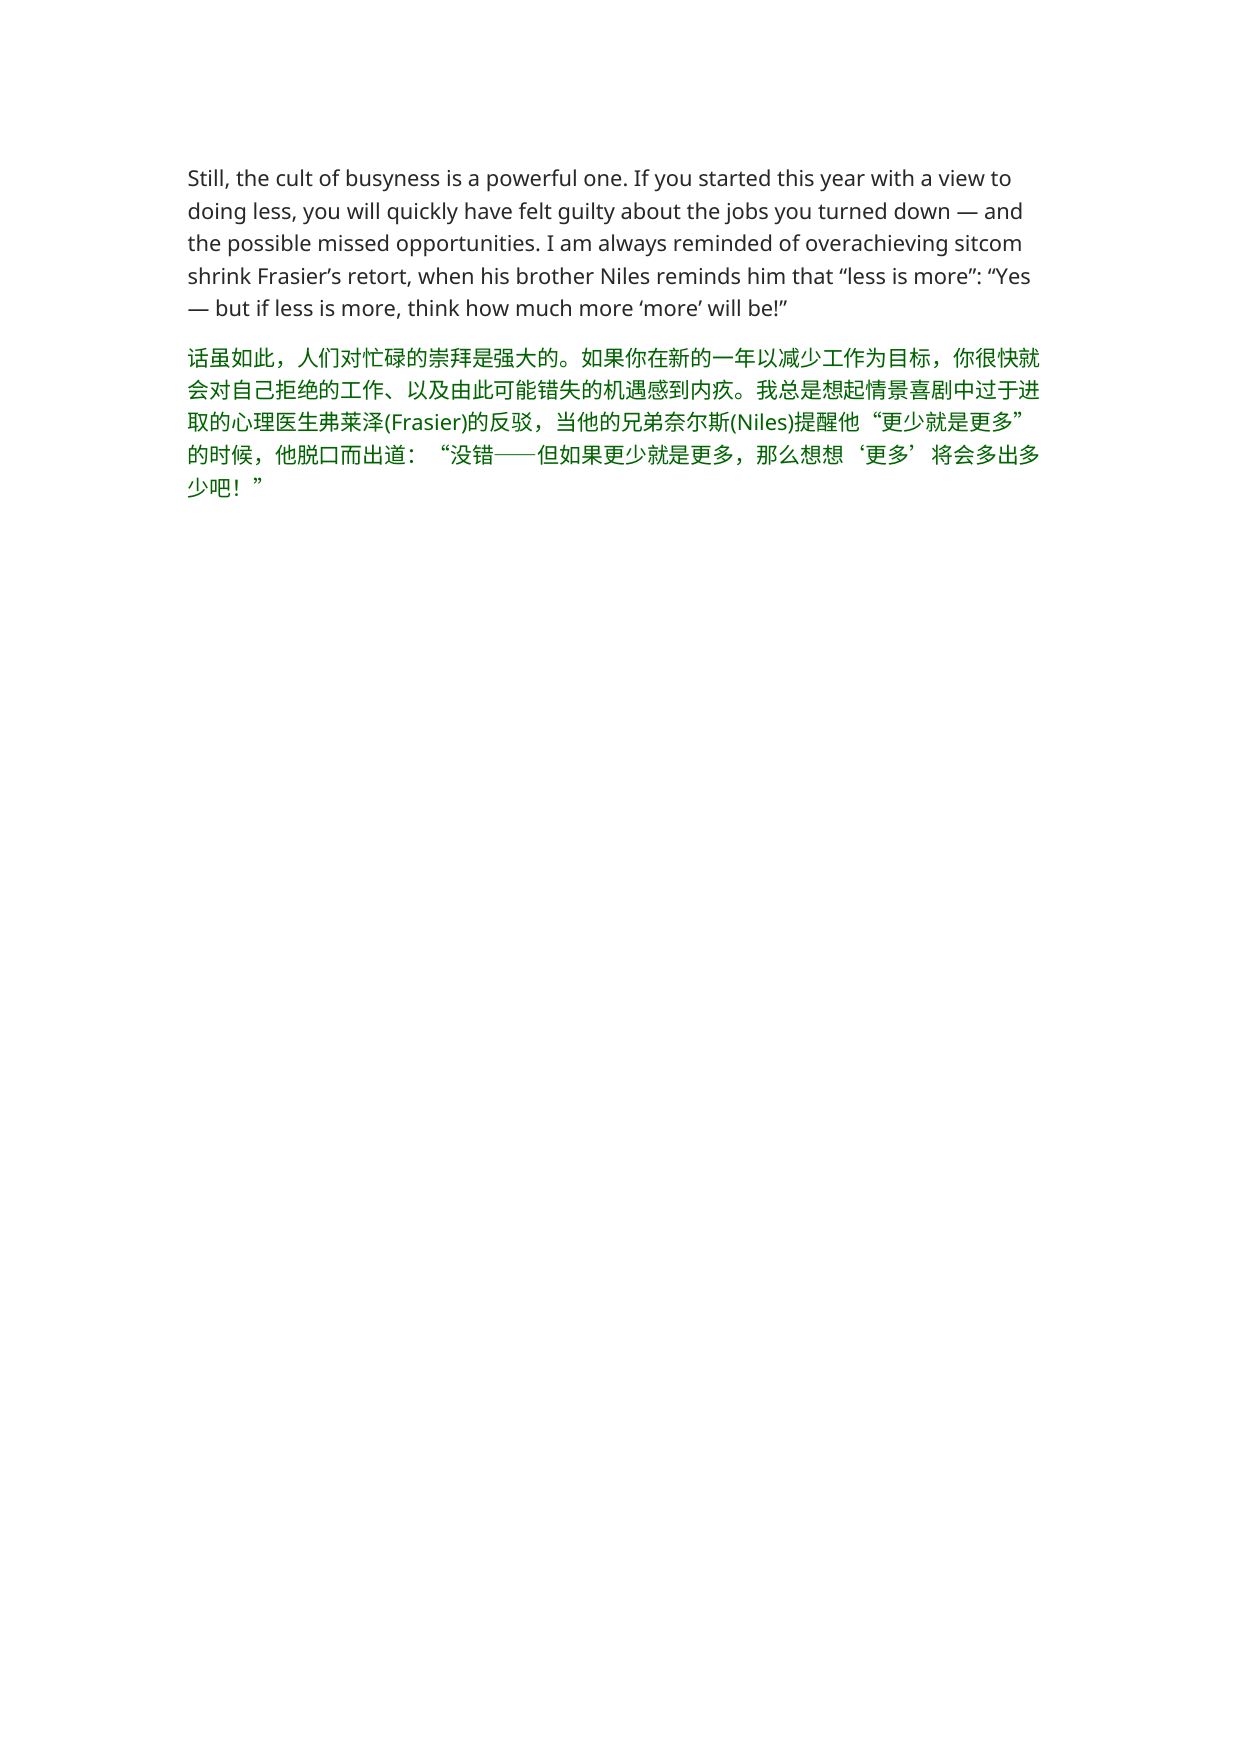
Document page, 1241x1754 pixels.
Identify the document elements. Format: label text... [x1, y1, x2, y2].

text Still, the cult of busyness is a powerful one. If you started this year with a view to doing less, you will quickly have felt guilty about the jobs you turned down — and the possible missed opportunities. I am always reminded of overachieving sitcom shrink Frasier’s retort, when his brother Niles reminds him that “less is more”: “Yes — but if less is more, think how much more ‘more’ will be!” [187, 162, 1053, 324]
text 话虽如此，人们对忙碌的崇拜是强大的。如果你在新的一年以减少工作为目标，你很快就会对自己拒绝的工作、以及由此可能错失的机遇感到内疚。我总是想起情景喜剧中过于进取的心理医生弗莱泽(Frasier)的反驳，当他的兄弟奈尔斯(Niles)提醒他“更少就是更多”的时候，他脱口而出道：“没错——但如果更少就是更多，那么想想‘更多’将会多出多少吧！” [187, 340, 1053, 503]
